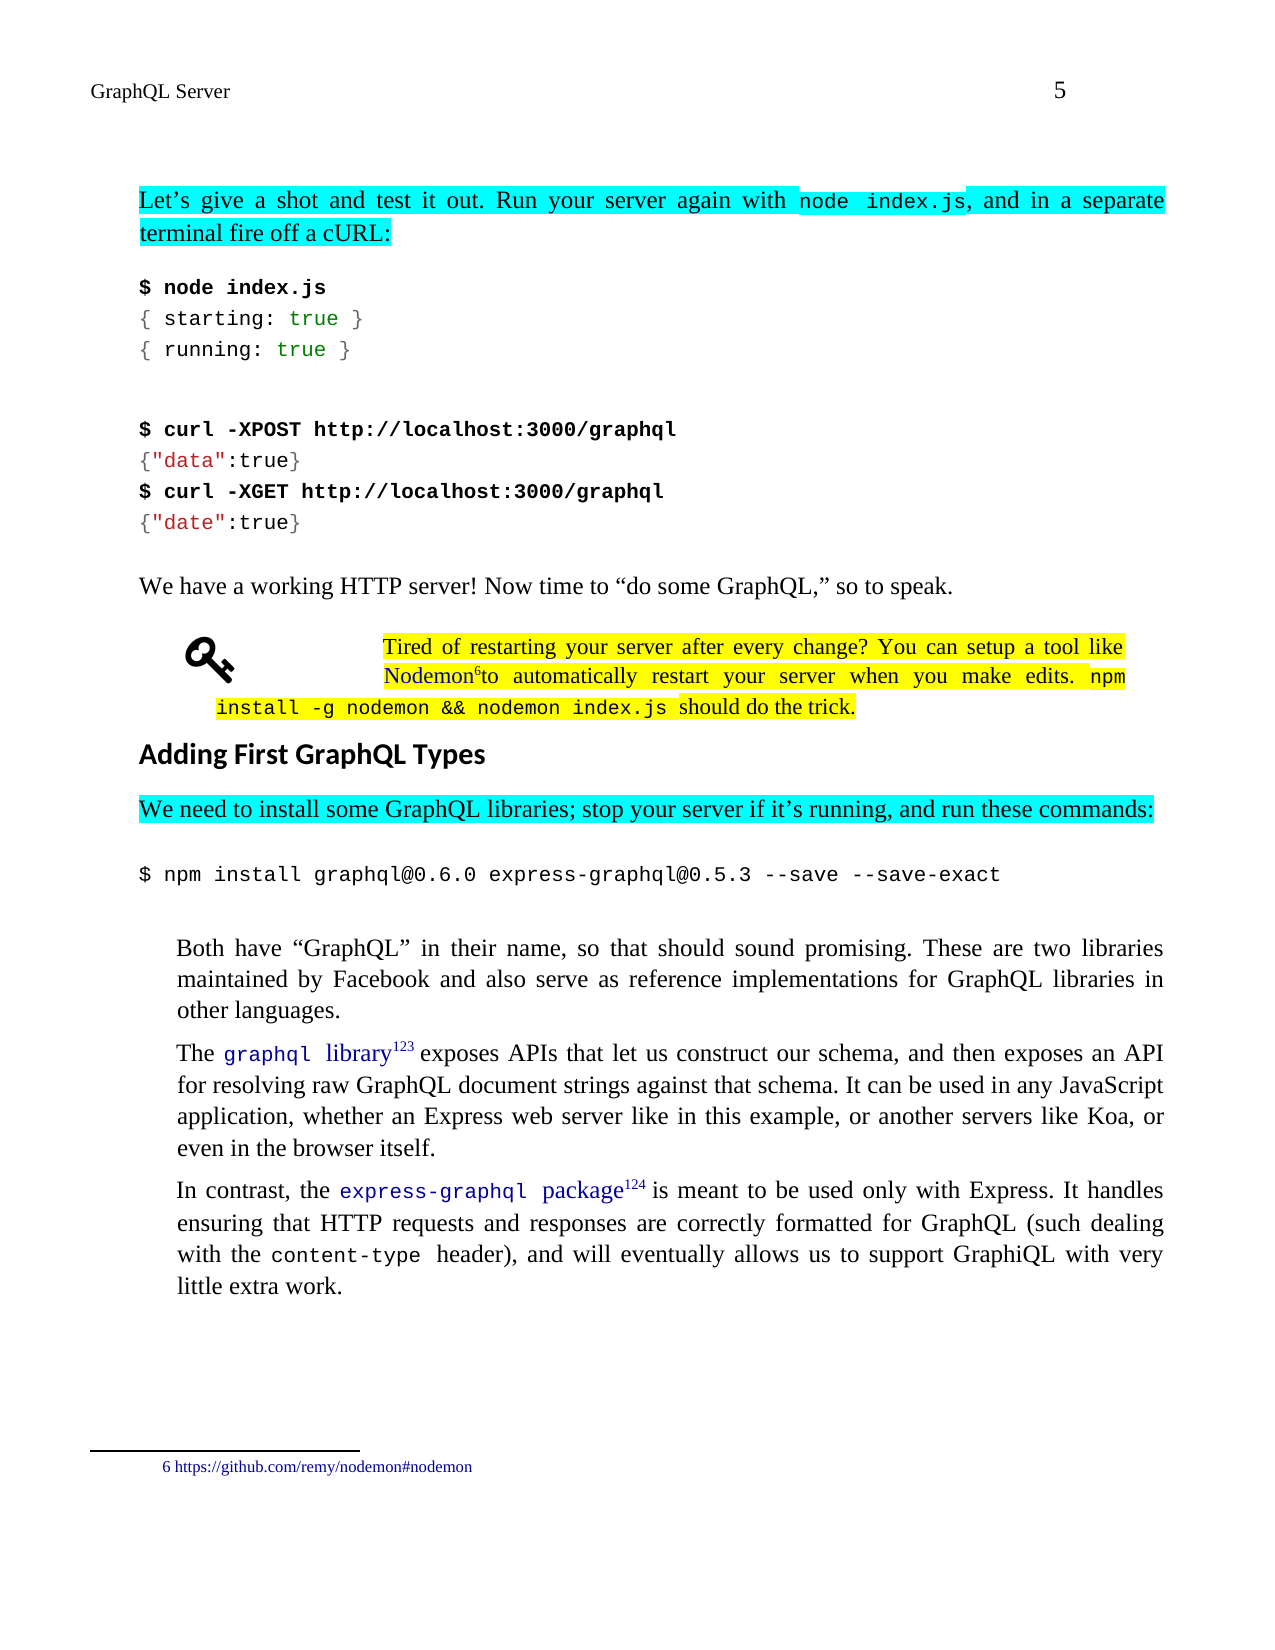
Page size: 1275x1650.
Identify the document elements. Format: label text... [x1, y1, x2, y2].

text {"date":true} [138, 512, 1138, 536]
picture [180, 630, 240, 690]
text Both have “GraphQL” in their name, so that should sound promising. These are two libraries maintained by Facebook and also serve as reference implementations for GraphQL libraries in other languages. [176, 933, 1165, 1024]
text Tired of restarting your server after every change? You can setup a tool like Nodemonto automatically restart your server when you make edits. npm install -g nodemon && nodemon index.js should do the trick. [215, 633, 1125, 720]
text { running: true } [138, 339, 1166, 363]
text $ npm install graphql@0.6.0 express-graphql@0.5.3 --save --save-exact [138, 864, 1166, 887]
text In contrast, the express-graphql package124 is meant to be used only with Express. It handles ensuring that HTTP requests and responses are correctly formatted for GraphQL (such dealing with the content-type header), and will eventually allows us to support GraphiQL with very little extra work. [176, 1176, 1165, 1300]
subtitle Adding First GraphQL Types [138, 735, 1125, 772]
text { starting: true } [138, 308, 1166, 332]
text We need to install some GraphQL libraries; stop your server if it’s running, and run these commands: [138, 794, 1165, 823]
text $ curl -XGET http://localhost:3000/graphql [138, 481, 1166, 504]
text $ node index.js [138, 277, 1166, 301]
text Let’s give a shot and test it out. Run your server again with node index.js, and in a separate terminal fire off a cURL: [138, 186, 1165, 246]
text $ curl -XPOST http://localhost:3000/graphql [138, 419, 1166, 442]
text {"data":true} [138, 450, 1138, 473]
text The graphql library123 exposes APIs that let us construct our schema, and then exposes an API for resolving raw GraphQL document strings against that schema. It can be used in any JavaScript application, whether an Express web server like in this example, or another servers like Koa, or even in the browser itself. [176, 1038, 1165, 1161]
text We have a working HTTP server! Now time to “do some GraphQL,” so to speak. [138, 571, 1165, 600]
